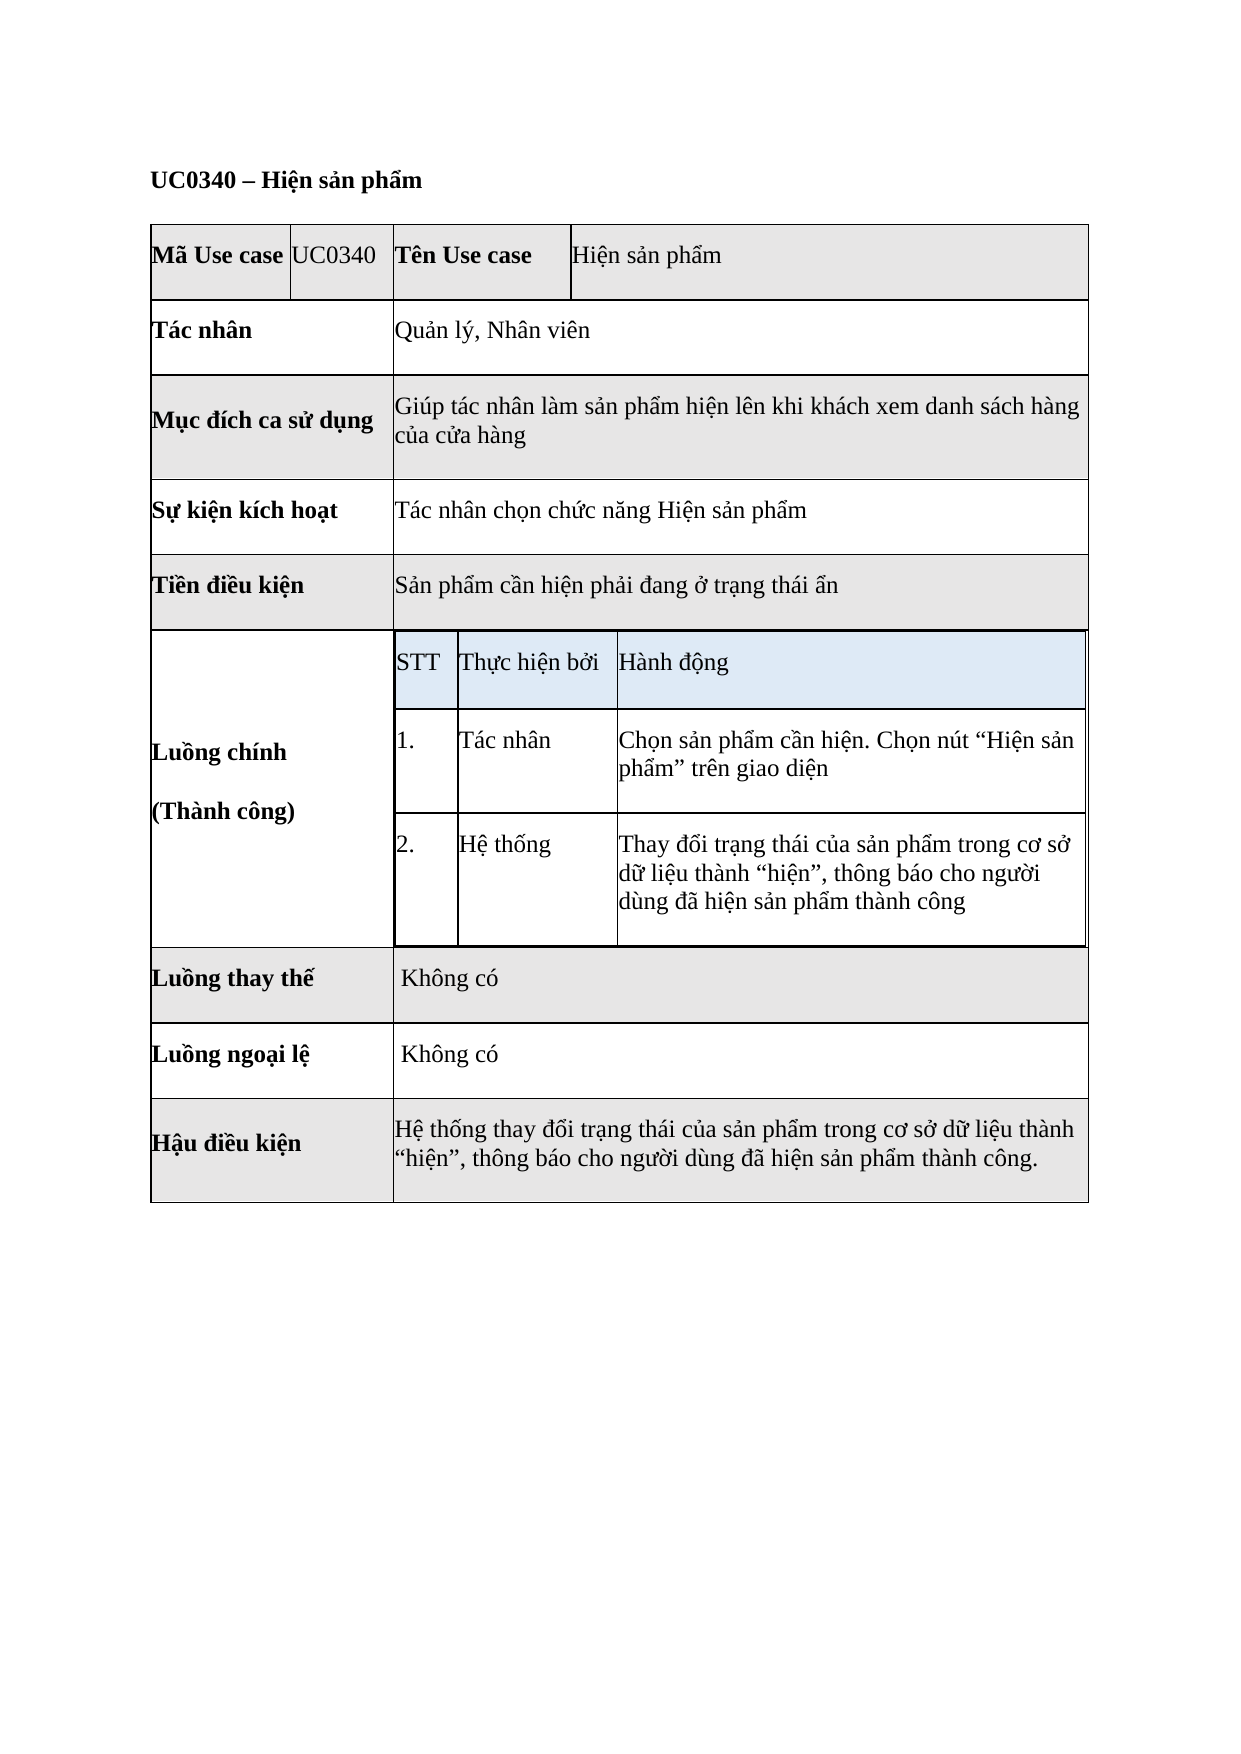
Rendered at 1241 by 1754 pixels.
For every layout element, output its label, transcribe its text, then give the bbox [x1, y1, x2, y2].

table_header Tên Use case [394, 225, 570, 299]
table_cell Tác nhân chọn chức năng Hiện sản phẩm [394, 480, 1088, 554]
text UC0340 – Hiện sản phẩm [150, 165, 1090, 194]
table_cell [618, 814, 1085, 945]
table_cell Mục đích ca sử dụng [152, 376, 393, 478]
table_cell Sản phẩm cần hiện phải đang ở trạng thái ẩn [394, 555, 1088, 629]
table_cell [618, 710, 1085, 812]
table_cell [459, 710, 617, 812]
table_cell Hậu điều kiện [152, 1099, 393, 1201]
table_cell Luồng ngoại lệ [152, 1024, 393, 1097]
table_cell Không có [394, 1024, 1088, 1097]
table_cell Sự kiện kích hoạt [152, 480, 393, 554]
table_cell Giúp tác nhân làm sản phẩm hiện lên khi khách xem danh sách hàng của cửa hàng [394, 376, 1088, 478]
table_cell Luồng chính (Thành công) [152, 631, 393, 947]
table_cell [396, 710, 457, 812]
table_header Mã Use case [152, 225, 290, 299]
table_header UC0340 [291, 225, 393, 299]
table_cell Hệ thống thay đổi trạng thái của sản phẩm trong cơ sở dữ liệu thành “hiện”, thông báo cho người dùng đã hiện sản phẩm thành công. [394, 1099, 1088, 1201]
table_cell Quản lý, Nhân viên [394, 301, 1088, 374]
table_cell Tiền điều kiện [152, 555, 393, 629]
table_cell [459, 814, 617, 945]
table_cell Luồng thay thế [152, 948, 393, 1022]
table_cell Tác nhân [152, 301, 393, 374]
table_header Hiện sản phẩm [572, 225, 1088, 299]
table_cell [396, 814, 457, 945]
table_cell Không có [394, 948, 1088, 1022]
